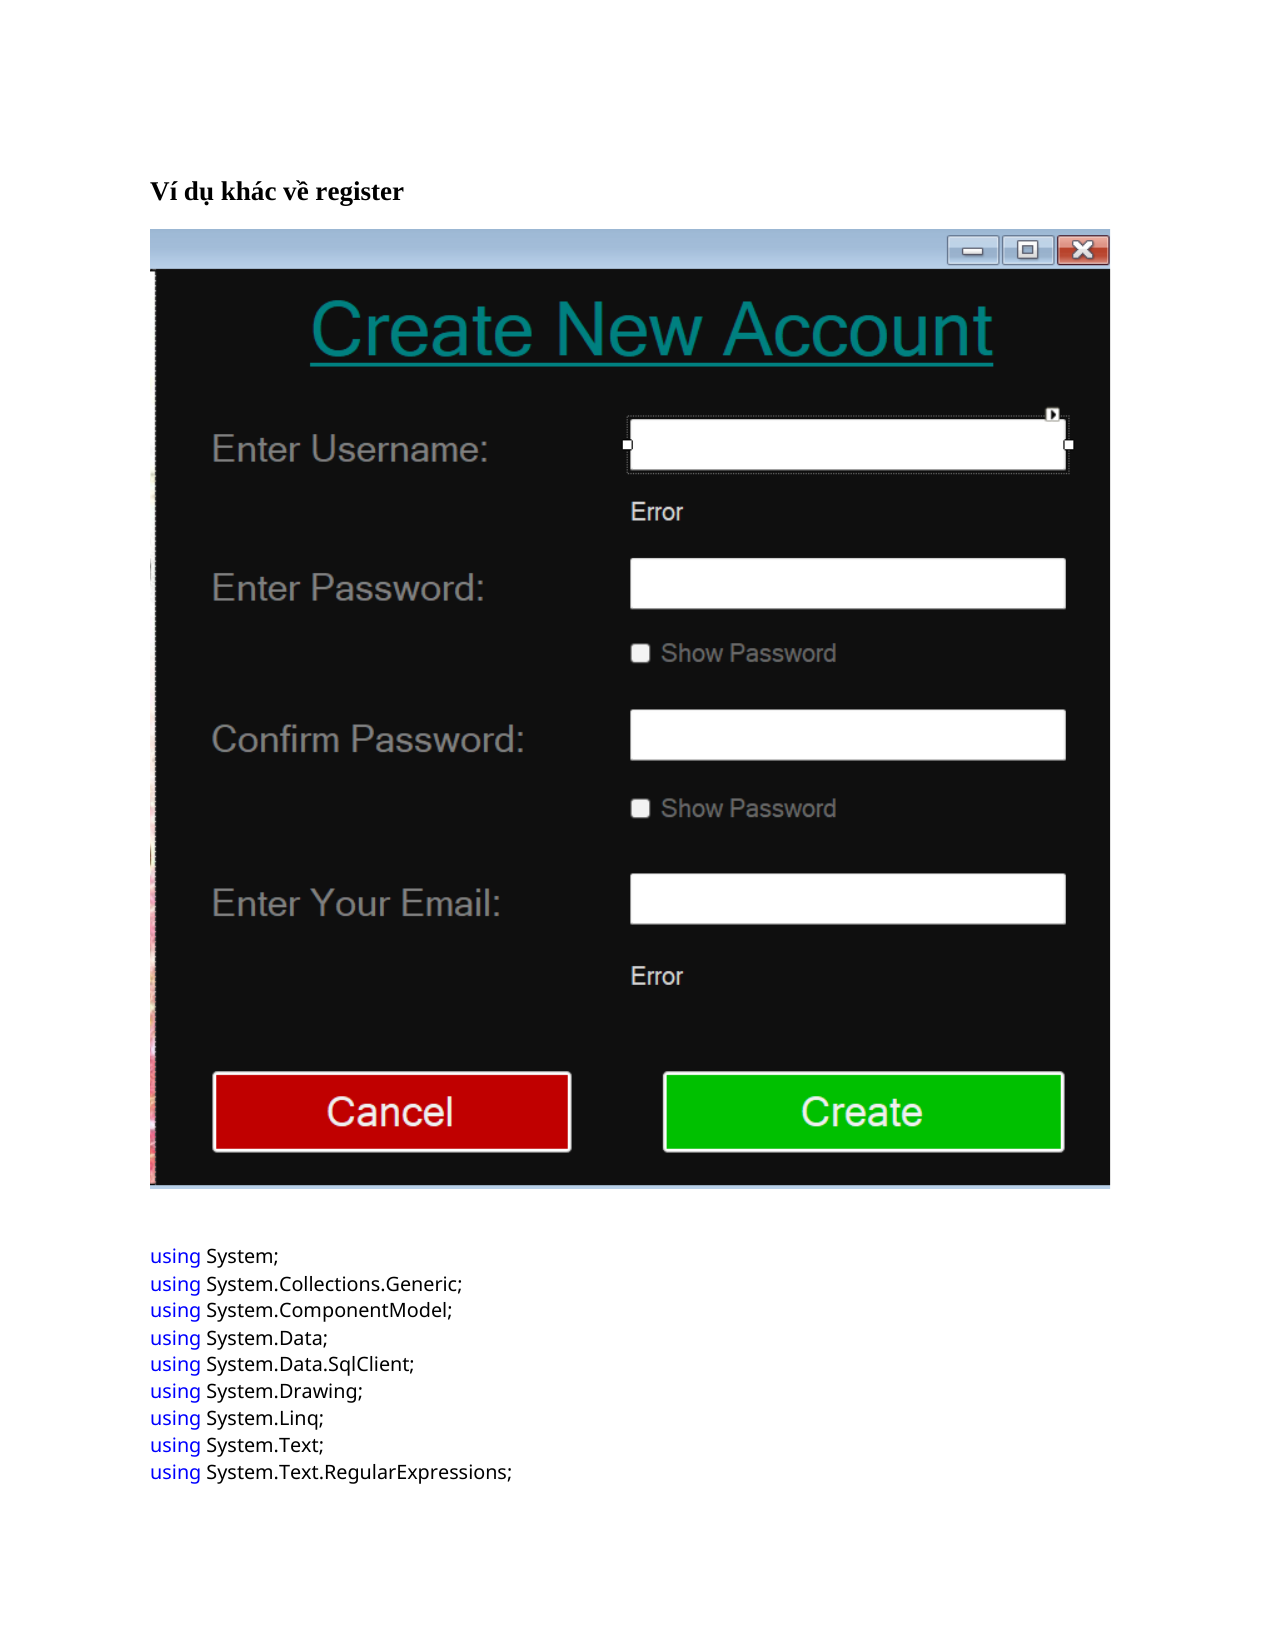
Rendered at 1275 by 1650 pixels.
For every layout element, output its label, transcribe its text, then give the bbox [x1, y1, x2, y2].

text using System.Text; [150, 1432, 1125, 1459]
text using System.Drawing; [150, 1378, 1125, 1405]
text using System.Linq; [150, 1405, 1125, 1432]
text using System.Collections.Generic; [150, 1270, 1125, 1297]
text using System.Text.RegularExpressions; [150, 1459, 1125, 1486]
text using System.Data; [150, 1324, 1125, 1351]
picture [150, 229, 1110, 1189]
text using System.ComponentModel; [150, 1297, 1125, 1324]
text using System; [150, 1243, 1125, 1270]
text using System.Data.SqlClient; [150, 1351, 1125, 1378]
subtitle Ví dụ khác về register [150, 175, 1125, 206]
